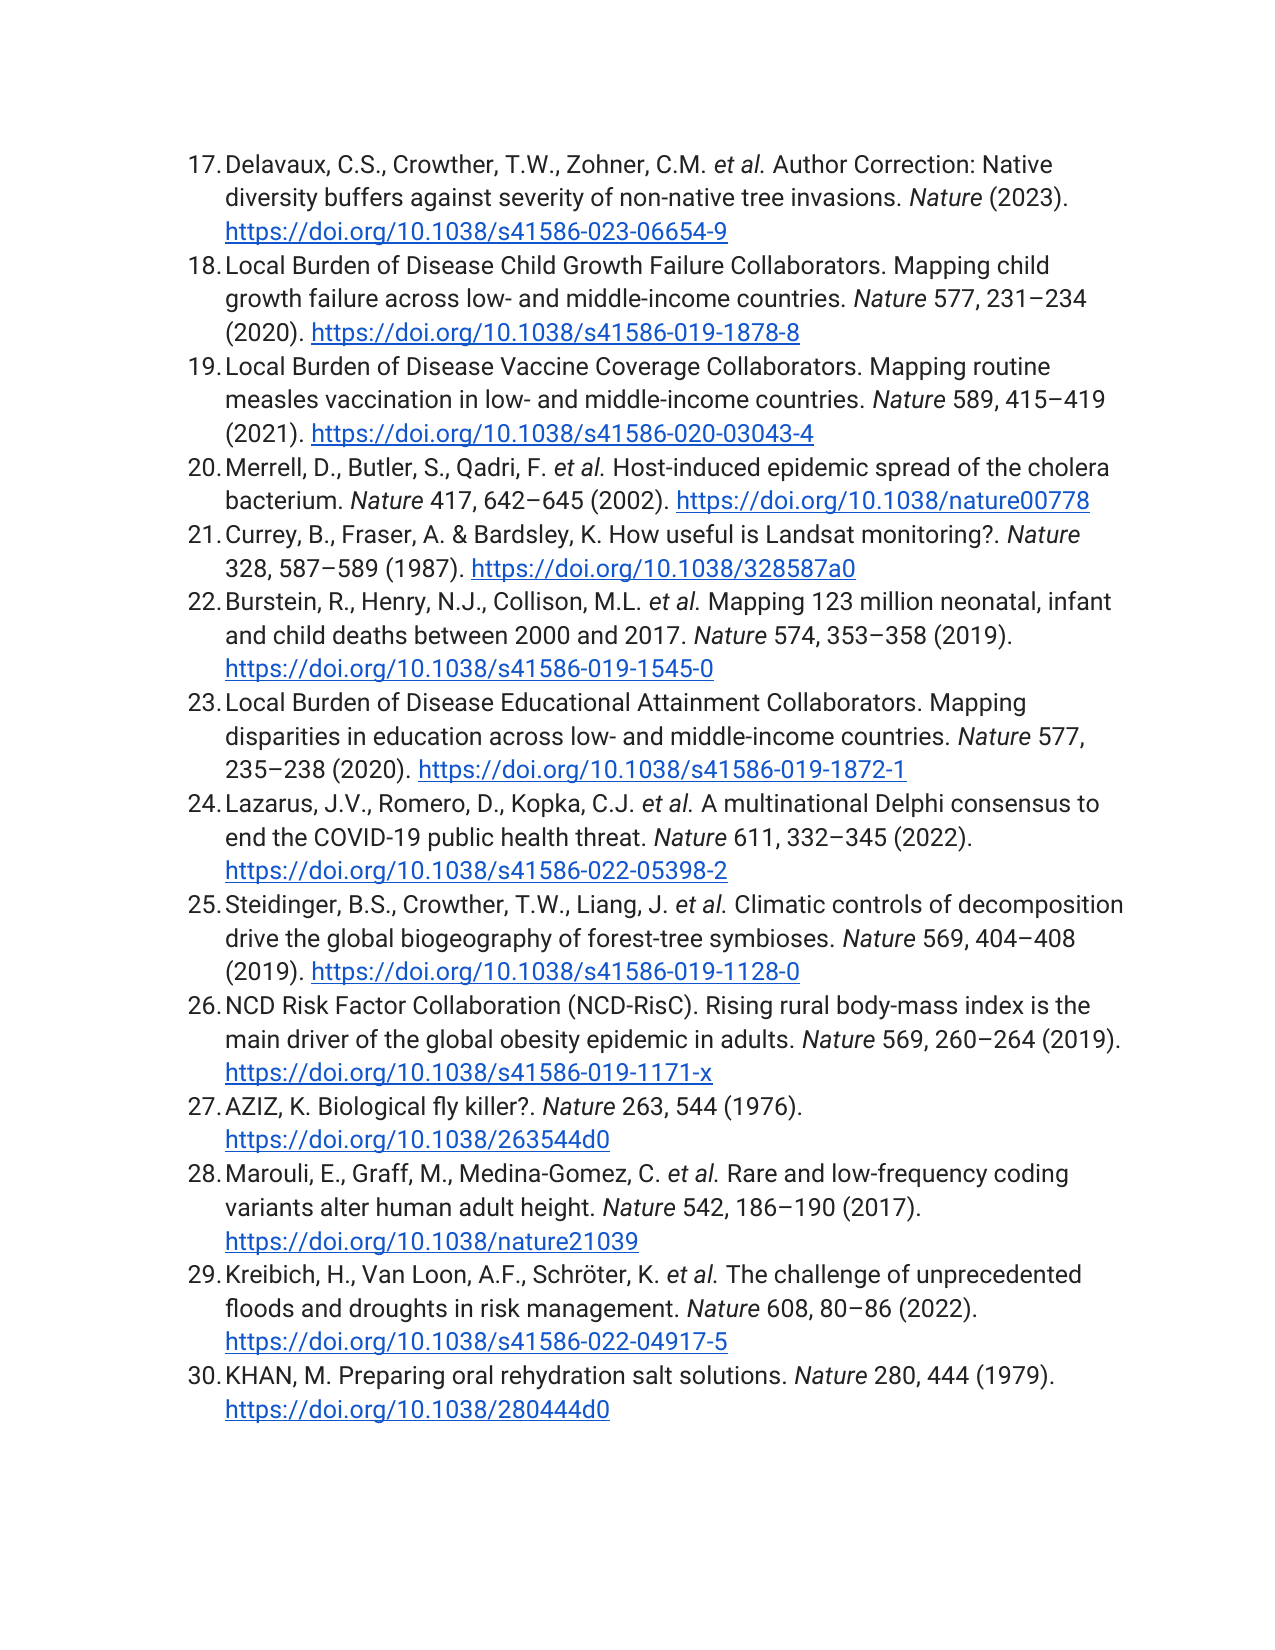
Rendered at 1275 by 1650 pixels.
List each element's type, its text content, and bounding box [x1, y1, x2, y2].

list KHAN, M. Preparing oral rehydration salt solutions. Nature 280, 444 (1979). https://doi.org/10.1038/280444d0 [187, 1361, 1125, 1424]
list Merrell, D., Butler, S., Qadri, F. et al. Host-induced epidemic spread of the cholera bacterium. Nature 417, 642–645 (2002). https://doi.org/10.1038/nature00778 [187, 453, 1125, 516]
list Local Burden of Disease Child Growth Failure Collaborators. Mapping child growth failure across low- and middle-income countries. Nature 577, 231–234 (2020). https://doi.org/10.1038/s41586-019-1878-8 [187, 251, 1125, 347]
list Steidinger, B.S., Crowther, T.W., Liang, J. et al. Climatic controls of decomposition drive the global biogeography of forest-tree symbioses. Nature 569, 404–408 (2019). https://doi.org/10.1038/s41586-019-1128-0 [187, 890, 1125, 987]
list Delavaux, C.S., Crowther, T.W., Zohner, C.M. et al. Author Correction: Native diversity buffers against severity of non-native tree invasions. Nature (2023). https://doi.org/10.1038/s41586-023-06654-9 [187, 150, 1125, 247]
list Lazarus, J.V., Romero, D., Kopka, C.J. et al. A multinational Delphi consensus to end the COVID-19 public health threat. Nature 611, 332–345 (2022). https://doi.org/10.1038/s41586-022-05398-2 [187, 789, 1125, 886]
list Kreibich, H., Van Loon, A.F., Schröter, K. et al. The challenge of unprecedented floods and droughts in risk management. Nature 608, 80–86 (2022). https://doi.org/10.1038/s41586-022-04917-5 [187, 1260, 1125, 1357]
list Currey, B., Fraser, A. & Bardsley, K. How useful is Landsat monitoring?. Nature 328, 587–589 (1987). https://doi.org/10.1038/328587a0 [187, 520, 1125, 583]
list NCD Risk Factor Collaboration (NCD-RisC). Rising rural body-mass index is the main driver of the global obesity epidemic in adults. Nature 569, 260–264 (2019). https://doi.org/10.1038/s41586-019-1171-x [187, 991, 1125, 1088]
list Burstein, R., Henry, N.J., Collison, M.L. et al. Mapping 123 million neonatal, infant and child deaths between 2000 and 2017. Nature 574, 353–358 (2019). https://doi.org/10.1038/s41586-019-1545-0 [187, 587, 1125, 684]
list AZIZ, K. Biological fly killer?. Nature 263, 544 (1976). https://doi.org/10.1038/263544d0 [187, 1092, 1125, 1155]
list Marouli, E., Graff, M., Medina-Gomez, C. et al. Rare and low-frequency coding variants alter human adult height. Nature 542, 186–190 (2017). https://doi.org/10.1038/nature21039 [187, 1159, 1125, 1256]
list Local Burden of Disease Vaccine Coverage Collaborators. Mapping routine measles vaccination in low- and middle-income countries. Nature 589, 415–419 (2021). https://doi.org/10.1038/s41586-020-03043-4 [187, 352, 1125, 448]
list Local Burden of Disease Educational Attainment Collaborators. Mapping disparities in education across low- and middle-income countries. Nature 577, 235–238 (2020). https://doi.org/10.1038/s41586-019-1872-1 [187, 688, 1125, 785]
